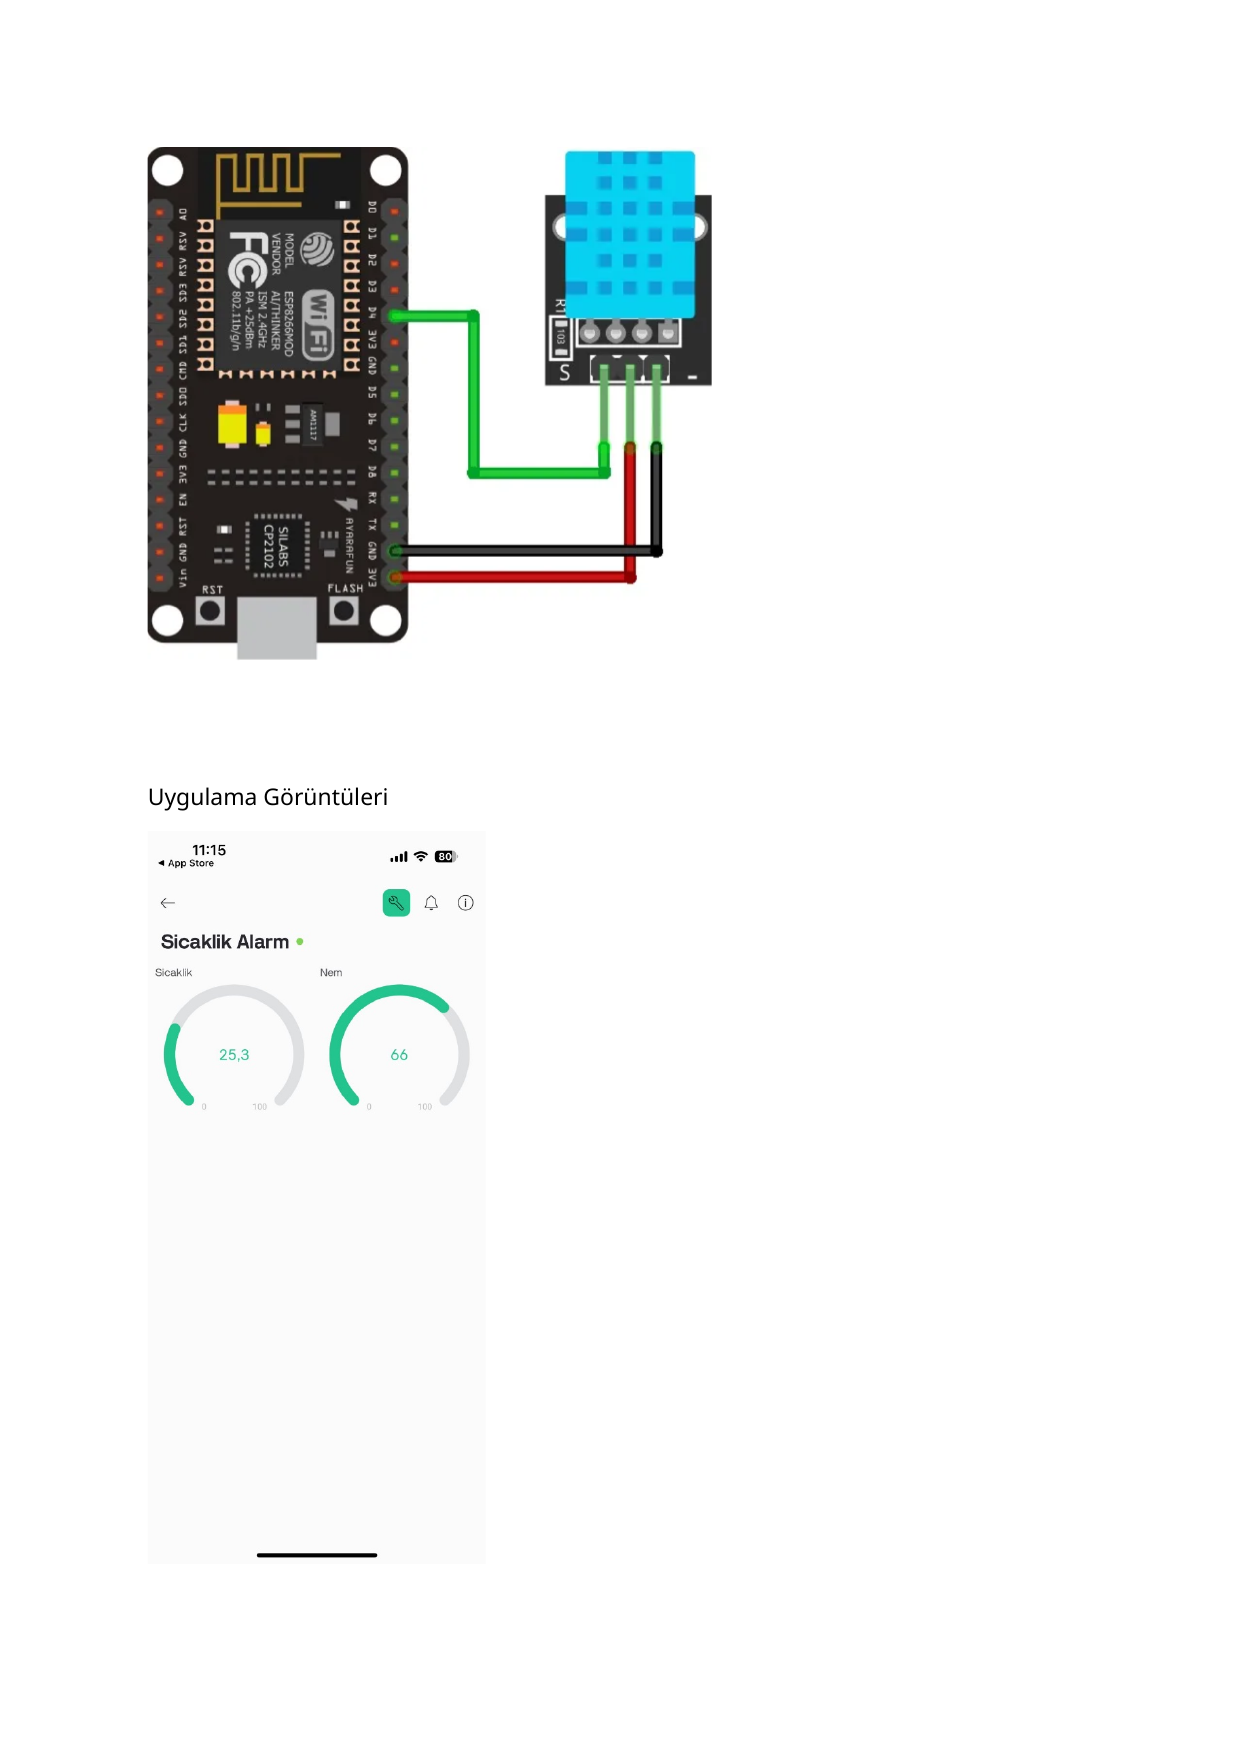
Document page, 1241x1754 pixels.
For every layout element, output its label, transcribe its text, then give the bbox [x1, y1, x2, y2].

text Uygulama Görüntüleri [148, 781, 1093, 812]
picture [147, 831, 486, 1564]
picture [147, 147, 712, 661]
